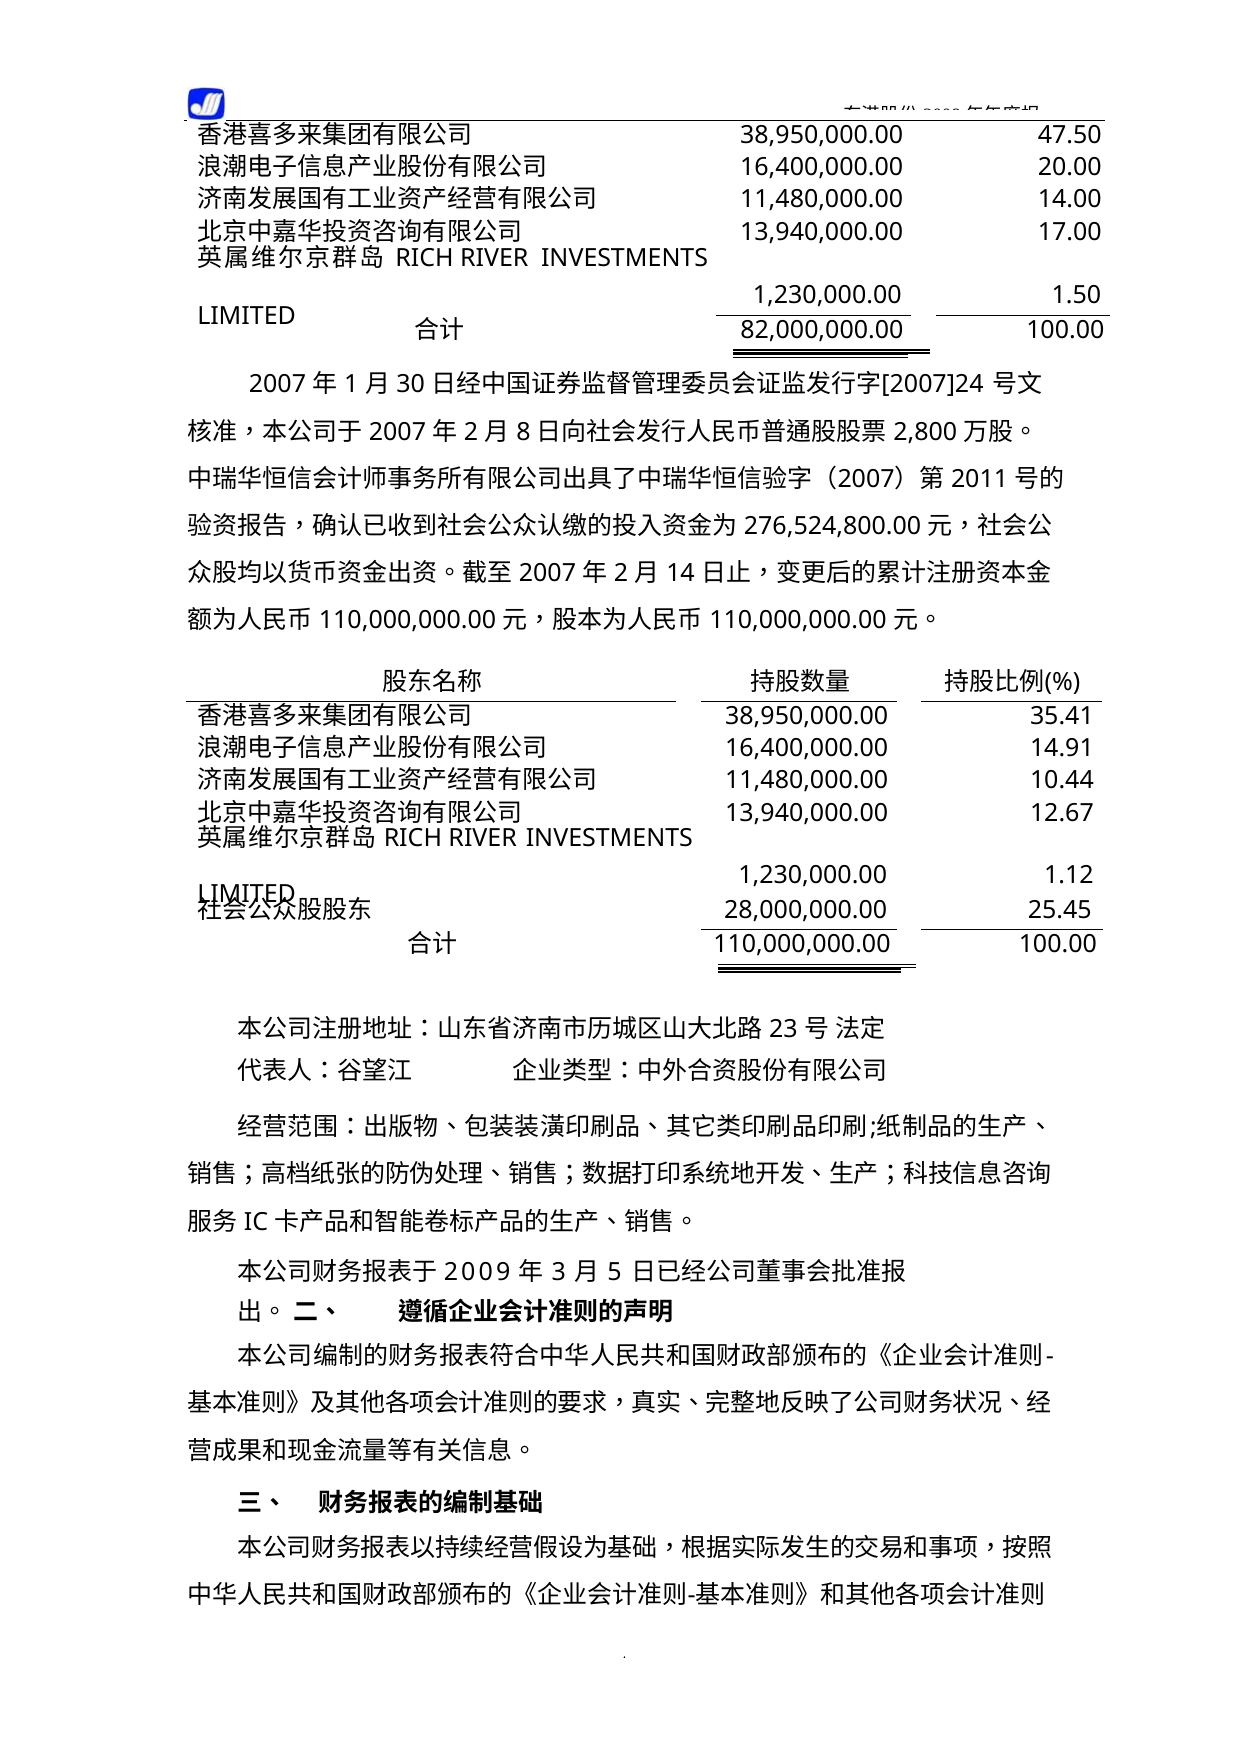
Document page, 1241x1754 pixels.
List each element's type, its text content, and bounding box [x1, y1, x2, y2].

text 合计 82,000,000.00 100.00 [414, 312, 1123, 346]
text 英属维尔京群岛 RICH RIVER INVESTMENTS [197, 830, 1055, 851]
text 英属维尔京群岛 RICH RIVER INVESTMENTS [197, 249, 1055, 270]
text 验资报告，确认已收到社会公众认缴的投入资金为 276,524,800.00 元，社会公 [187, 507, 1068, 542]
text 本公司编制的财务报表符合中华人民共和国财政部颁布的《企业会计准则- 基本准则》及其他各项会计准则的要求，真实、完整地反映了公司财务状况、经 营成果和现金流量等有关信息。 [187, 1337, 1054, 1467]
text 额为人民币 110,000,000.00 元，股本为人民币 110,000,000.00 元。 [187, 602, 1055, 636]
text LIMITED 1,230,000.00 1.50 [197, 270, 1123, 311]
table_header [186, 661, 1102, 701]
text 2007 年 1 月 30 日经中国证券监督管理委员会证监发行字[2007]24 号文 [236, 366, 1055, 400]
subtitle 三、 财务报表的编制基础 [237, 1480, 1055, 1519]
text 合计 110,000,000.00 100.00 [407, 926, 1123, 960]
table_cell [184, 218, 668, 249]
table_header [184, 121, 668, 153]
text 经营范围：出版物、包装装潢印刷品、其它类印刷品印刷;纸制品的生产、 销售；高档纸张的防伪处理、销售；数据打印系统地开发、生产；科技信息咨询 服务 IC 卡产品和智能卷标产品的生产、销售。 [187, 1108, 1053, 1237]
picture [187, 87, 226, 121]
text LIMITED 1,230,000.00 1.12 [197, 851, 1123, 891]
text 众股均以货币资金出资。截至 2007 年 2 月 14 日止，变更后的累计注册资本金 [187, 555, 1068, 589]
text 社会公众股股东 28,000,000.00 25.45 [197, 891, 1123, 925]
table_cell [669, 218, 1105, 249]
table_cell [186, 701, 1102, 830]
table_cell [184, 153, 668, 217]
text 本公司财务报表于 2009年3月5 日已经公司董事会批准报出。 二、 遵循企业会计准则的声明 [237, 1254, 925, 1327]
text 核准，本公司于 2007 年 2 月 8 日向社会发行人民币普通股股票 2,800 万股。 [187, 413, 1055, 447]
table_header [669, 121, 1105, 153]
text 中瑞华恒信会计师事务所有限公司出具了中瑞华恒信验字（2007）第 2011 号的 [187, 460, 1068, 494]
text 本公司注册地址：山东省济南市历城区山大北路 23 号 法定代表人：谷望江 企业类型：中外合资股份有限公司 [237, 1011, 888, 1087]
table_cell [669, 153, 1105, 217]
text 本公司财务报表以持续经营假设为基础，根据实际发生的交易和事项，按照 中华人民共和国财政部颁布的《企业会计准则-基本准则》和其他各项会计准则 [187, 1529, 1054, 1611]
